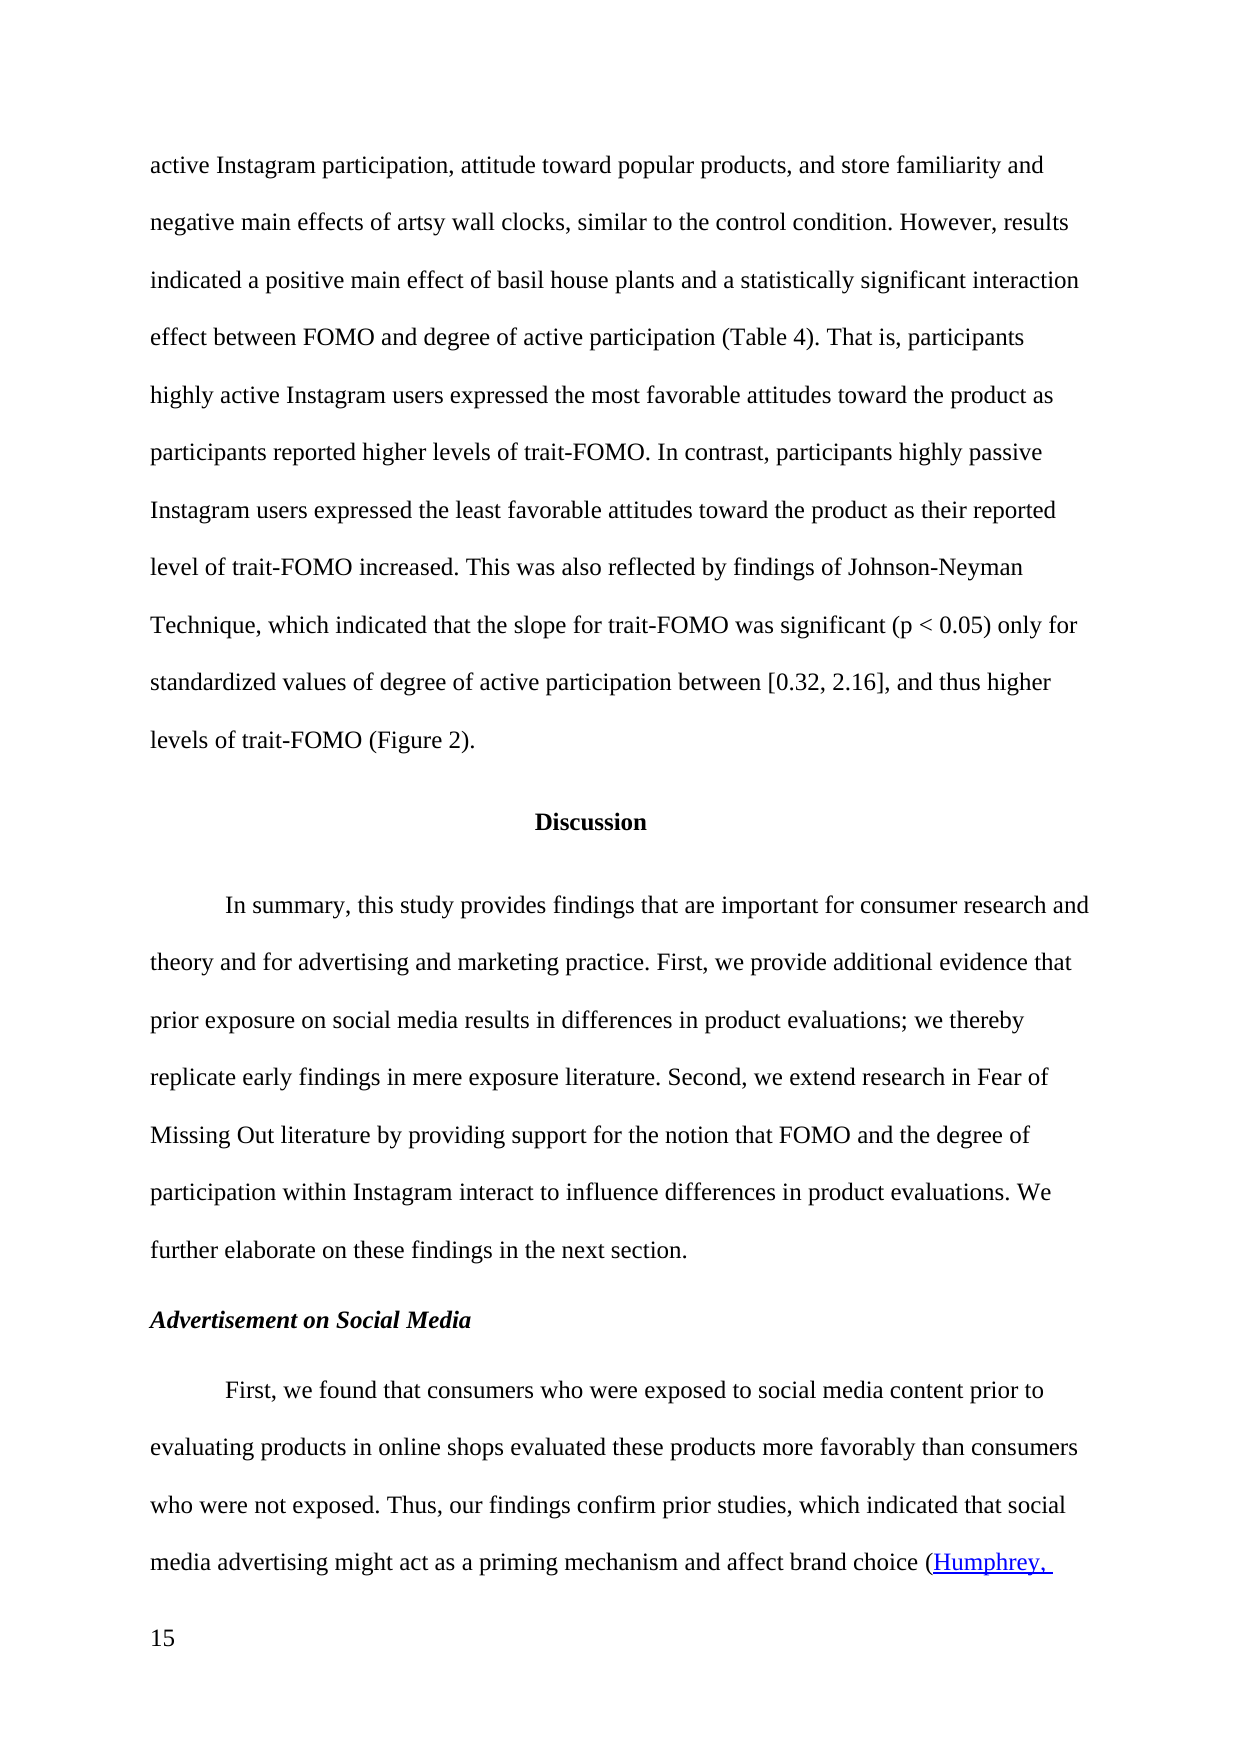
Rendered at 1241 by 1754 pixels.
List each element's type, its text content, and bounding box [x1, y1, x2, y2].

text In summary, this study provides findings that are important for consumer research and theory and for advertising and marketing practice. First, we provide additional evidence that prior exposure on social media results in differences in product evaluations; we thereby replicate early findings in mere exposure literature. Second, we extend research in Fear of Missing Out literature by providing support for the notion that FOMO and the degree of participation within Instagram interact to influence differences in product evaluations. We further elaborate on these findings in the next section. [150, 890, 1090, 1264]
subtitle Discussion [150, 807, 1032, 836]
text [150, 1375, 1090, 1576]
subtitle Advertisement on Social Media [150, 1305, 1032, 1334]
